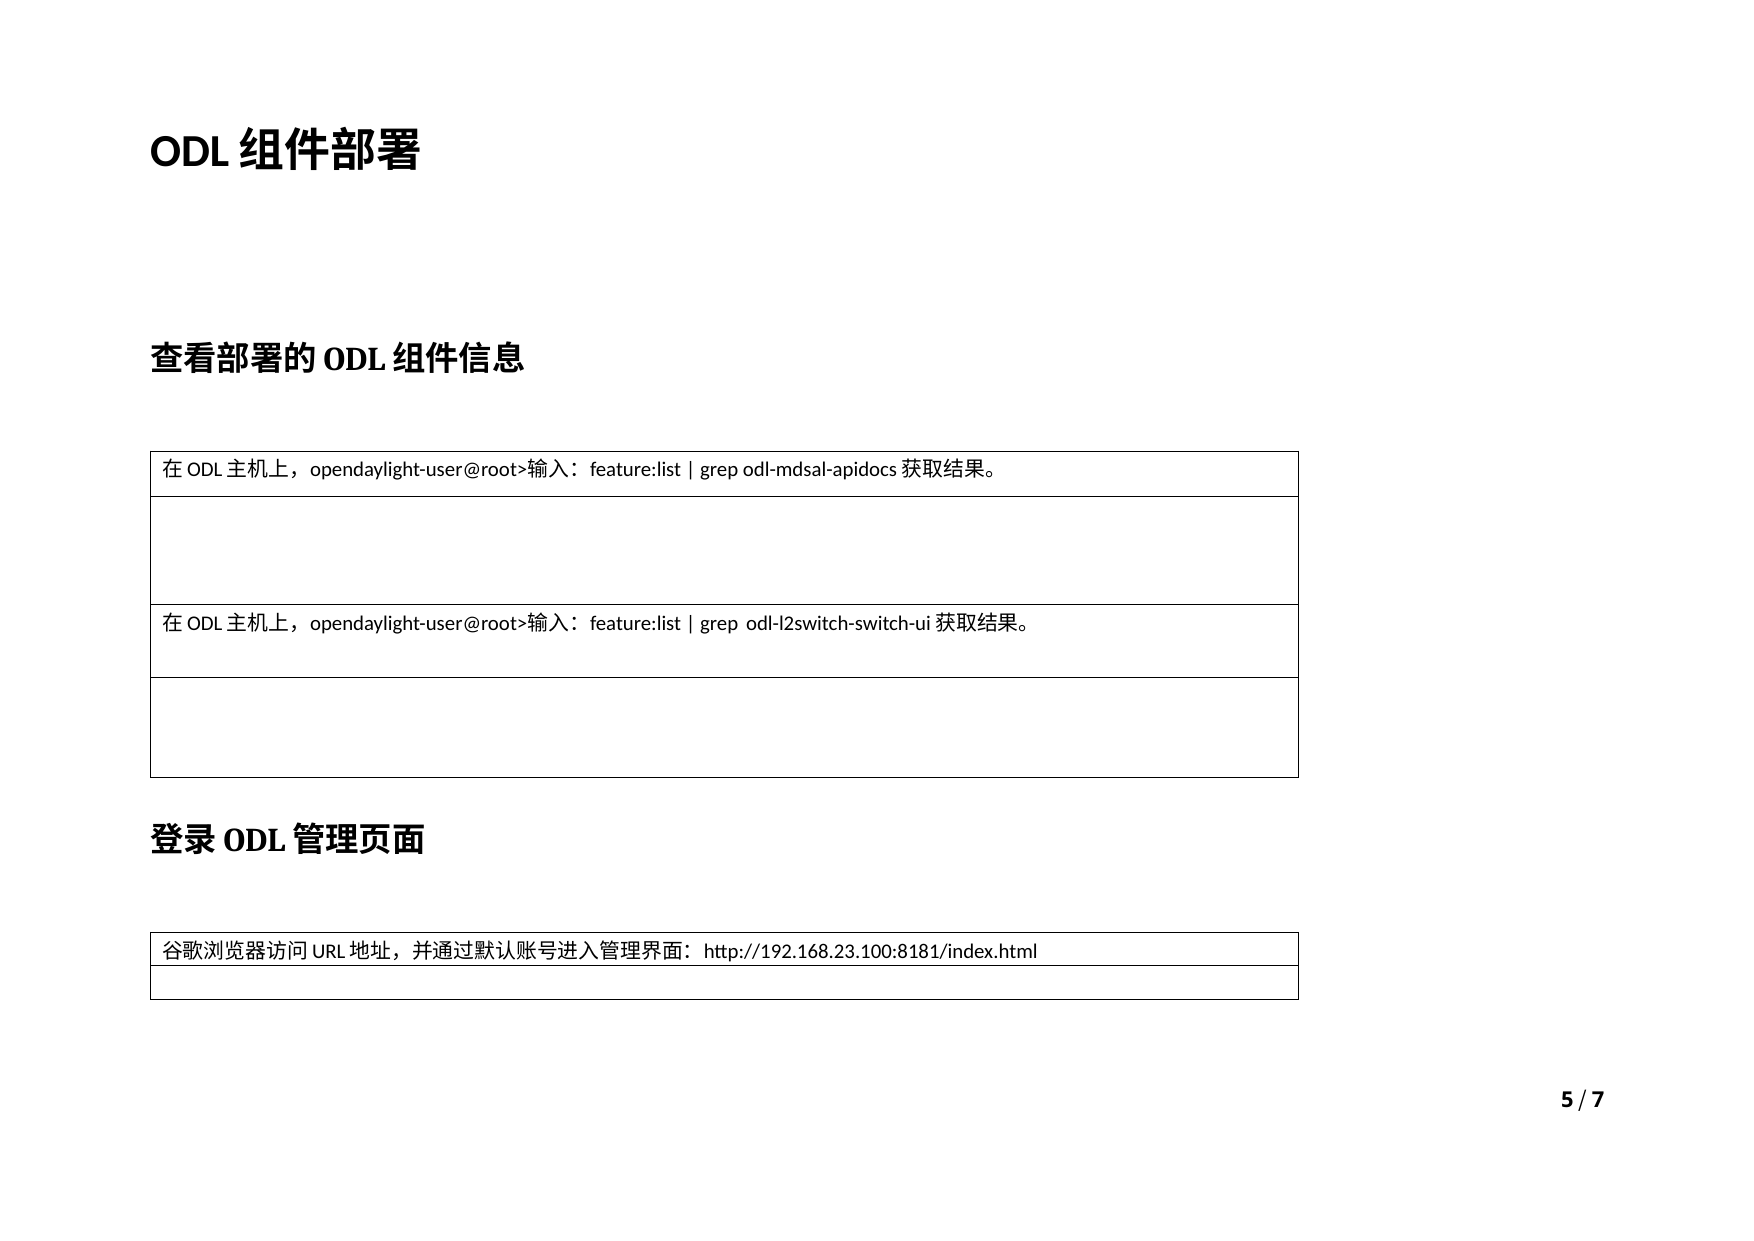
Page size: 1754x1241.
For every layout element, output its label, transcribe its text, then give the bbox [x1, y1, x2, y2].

table_cell 在ODL主机上，opendaylight-user@root>输入：feature:list | grep odl-l2switch-switch-ui获取结果。 [151, 605, 1298, 677]
table_cell [151, 966, 1298, 999]
table_cell [151, 497, 1298, 604]
subtitle ODL组件部署 [150, 98, 1604, 195]
table_header 谷歌浏览器访问URL地址，并通过默认账号进入管理界面：http://192.168.23.100:8181/index.html [151, 933, 1298, 965]
subtitle 查看部署的ODL组件信息 [150, 323, 1604, 388]
table_header 在ODL主机上，opendaylight-user@root>输入：feature:list | grep odl-mdsal-apidocs获取结果。 [151, 452, 1298, 496]
table_cell [151, 678, 1298, 777]
subtitle 登录ODL管理页面 [150, 805, 1604, 870]
